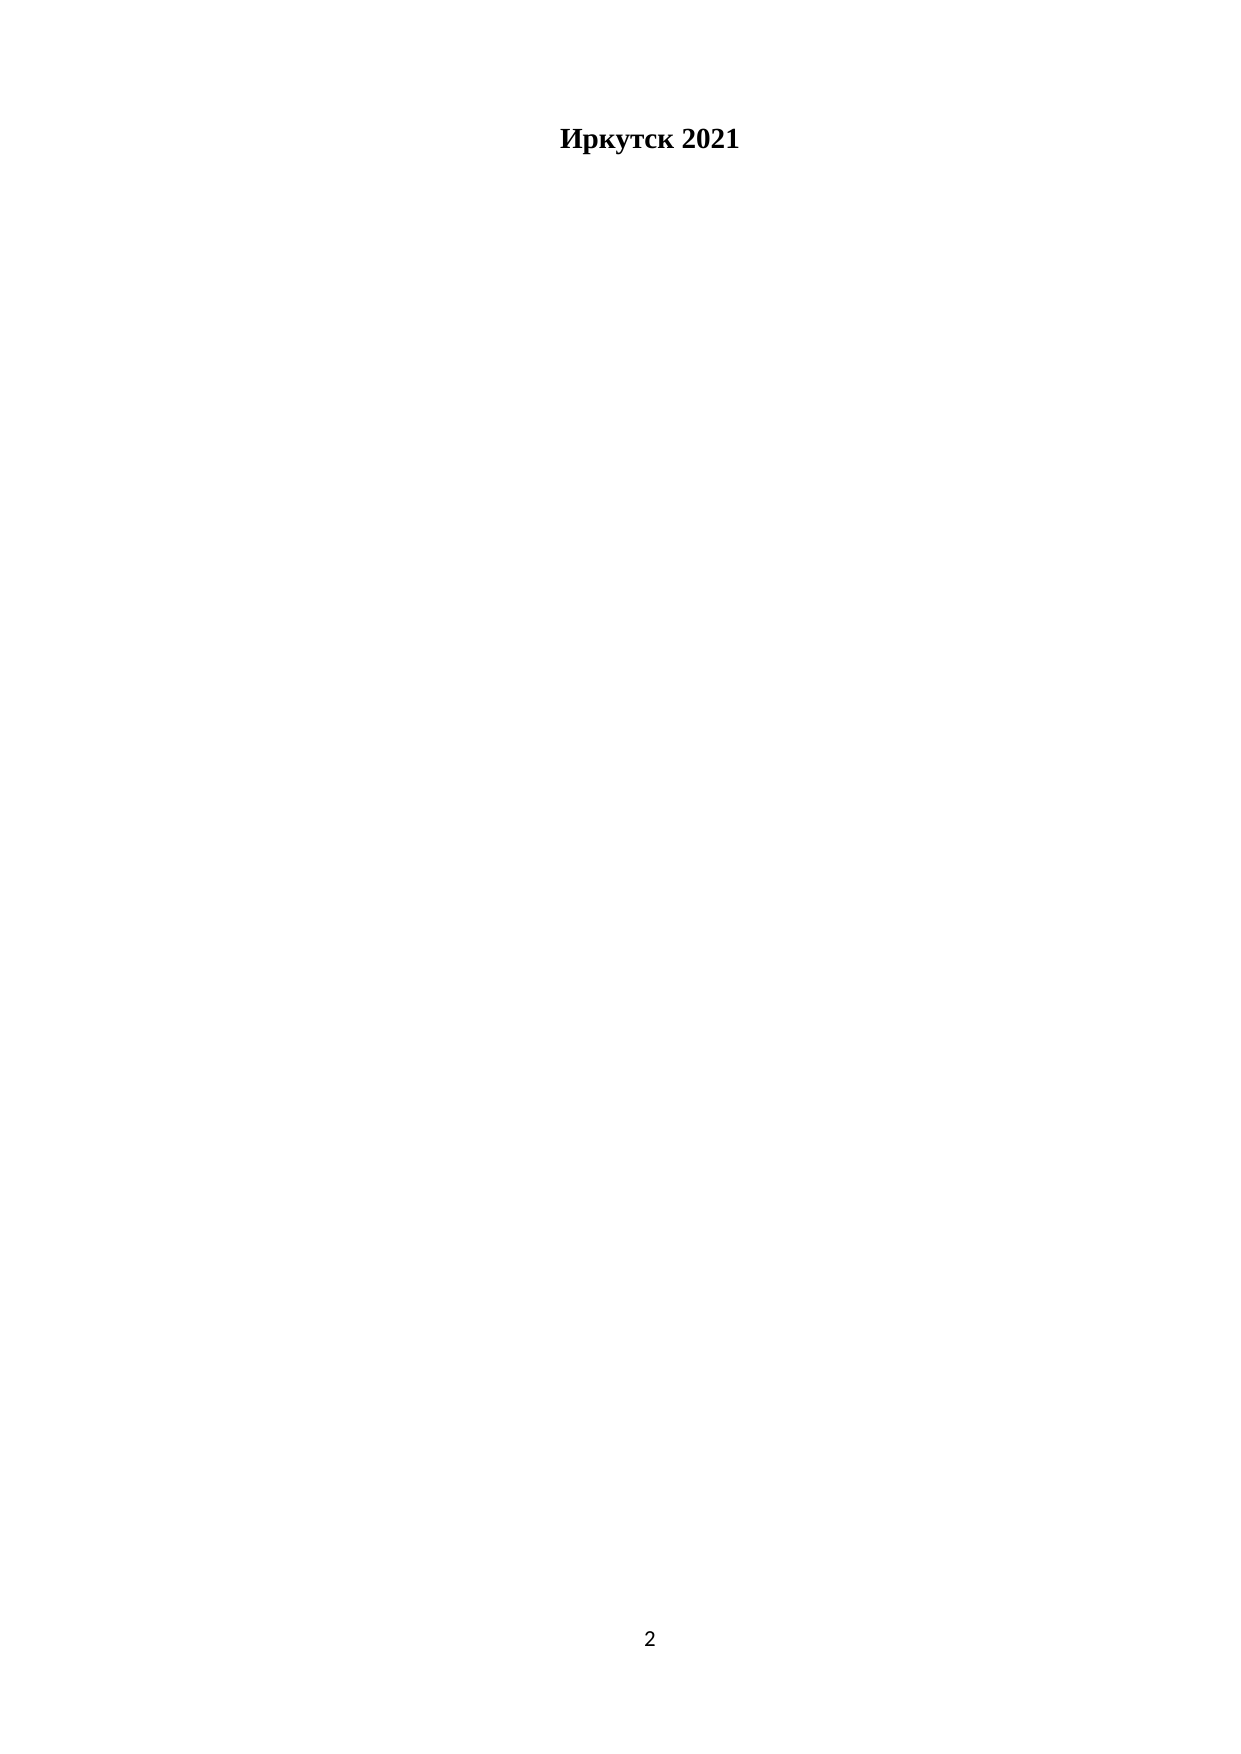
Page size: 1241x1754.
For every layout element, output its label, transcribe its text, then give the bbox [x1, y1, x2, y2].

text Иркутск 2021 [118, 121, 1181, 155]
